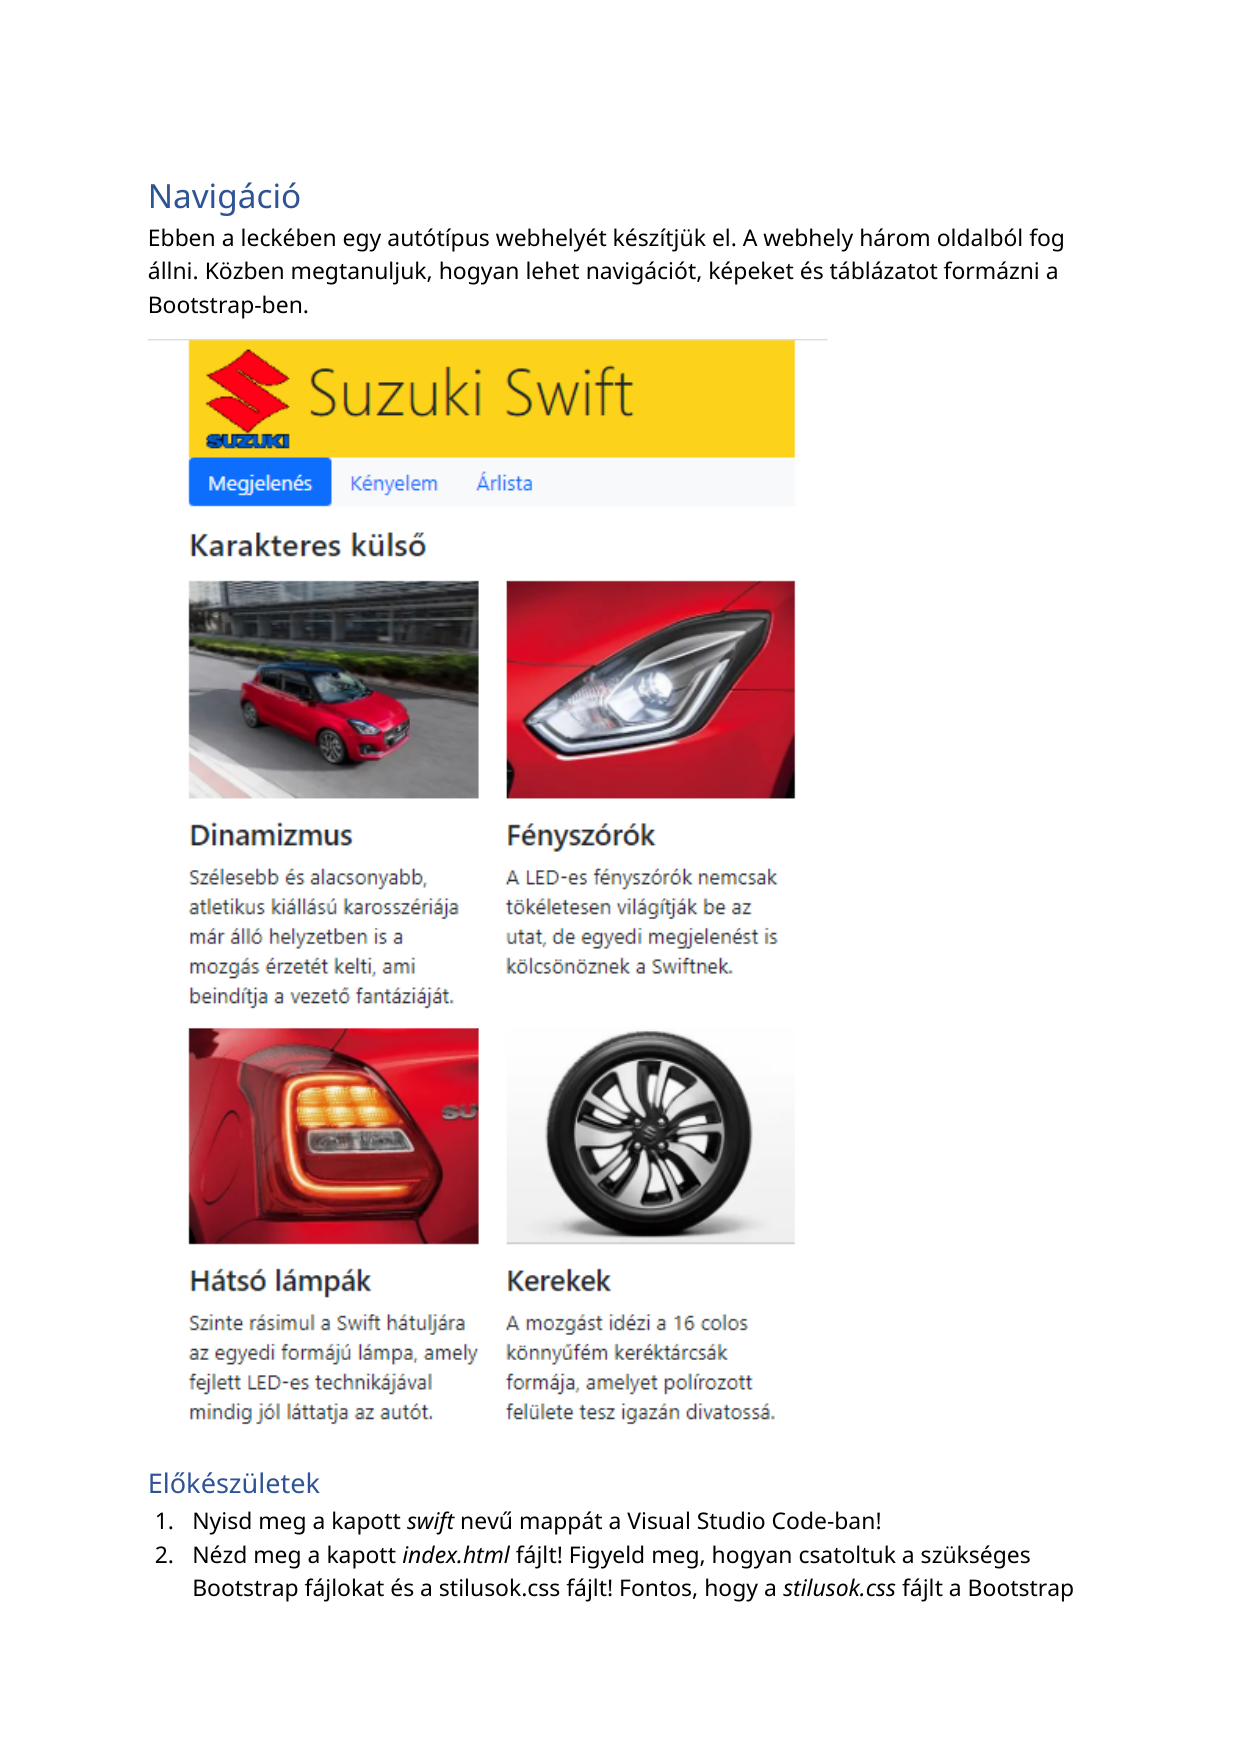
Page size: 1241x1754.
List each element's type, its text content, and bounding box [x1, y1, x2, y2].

subtitle Előkészületek [148, 1465, 1093, 1502]
picture [147, 339, 828, 1446]
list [154, 1538, 1093, 1603]
text Ebben a leckében egy autótípus webhelyét készítjük el. A webhely három oldalból fog állni. Közben megtanuljuk, hogyan lehet navigációt, képeket és táblázatot formázni a Bootstrap-ben. [148, 222, 1093, 320]
subtitle Navigáció [148, 173, 1093, 218]
list Nyisd meg a kapott swift nevű mappát a Visual Studio Code-ban! [154, 1505, 1093, 1536]
